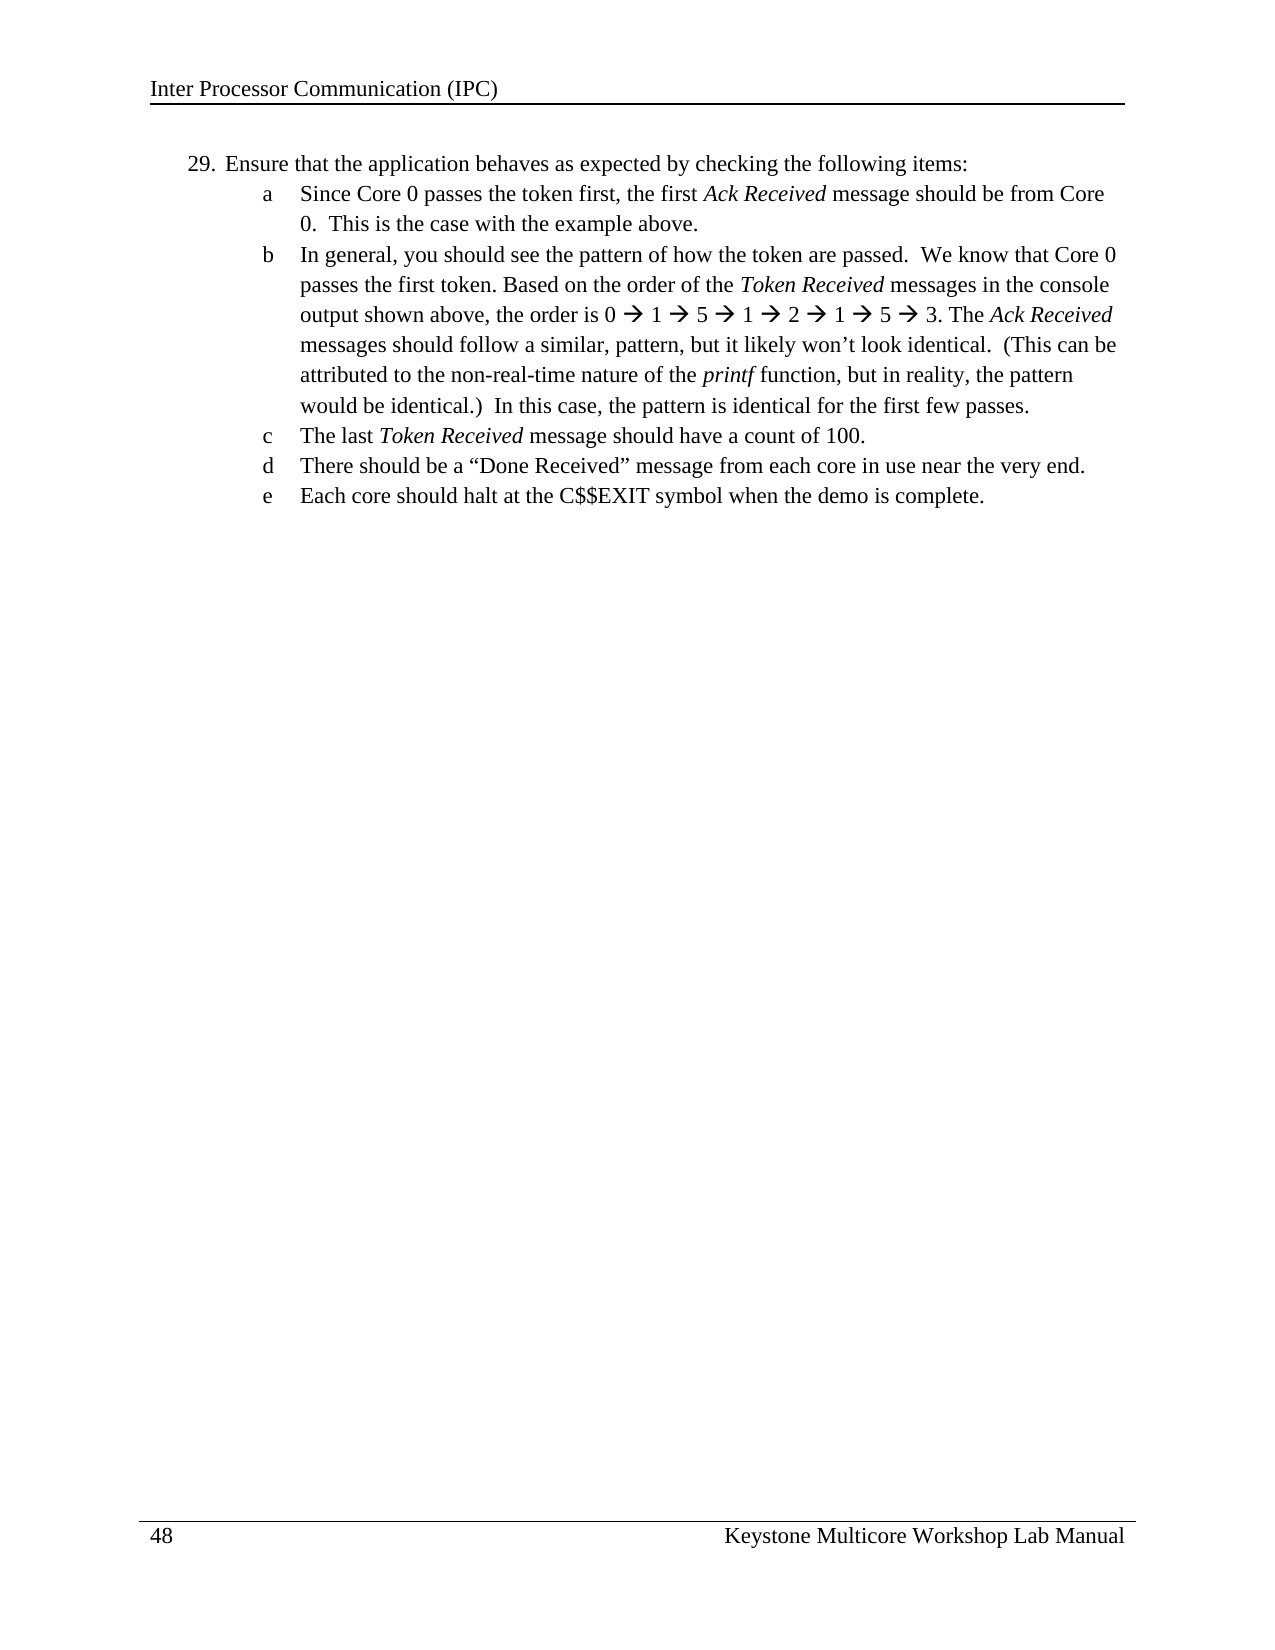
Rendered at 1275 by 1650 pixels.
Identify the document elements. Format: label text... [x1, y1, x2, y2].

list Ensure that the application behaves as expected by checking the following items: [187, 150, 1125, 176]
list Each core should halt at the C$$EXIT symbol when the demo is complete. [262, 482, 1125, 509]
list There should be a “Done Received” message from each core in use near the very end. [262, 452, 1125, 478]
list The last Token Received message should have a count of 100. [262, 422, 1125, 448]
list In general, you should see the pattern of how the token are passed. We know that Core 0 passes the first token. Based on the order of the Token Received messages in the console output shown above, the order is 0 1 5 1 2 1 5 3. The Ack Received messages should follow a similar, pattern, but it likely won’t look identical. (This can be attributed to the non-real-time nature of the printf function, but in reality, the pattern would be identical.) In this case, the pattern is identical for the first few passes. [262, 241, 1125, 418]
list Since Core 0 passes the token first, the first Ack Received message should be from Core 0. This is the case with the example above. [262, 180, 1125, 237]
